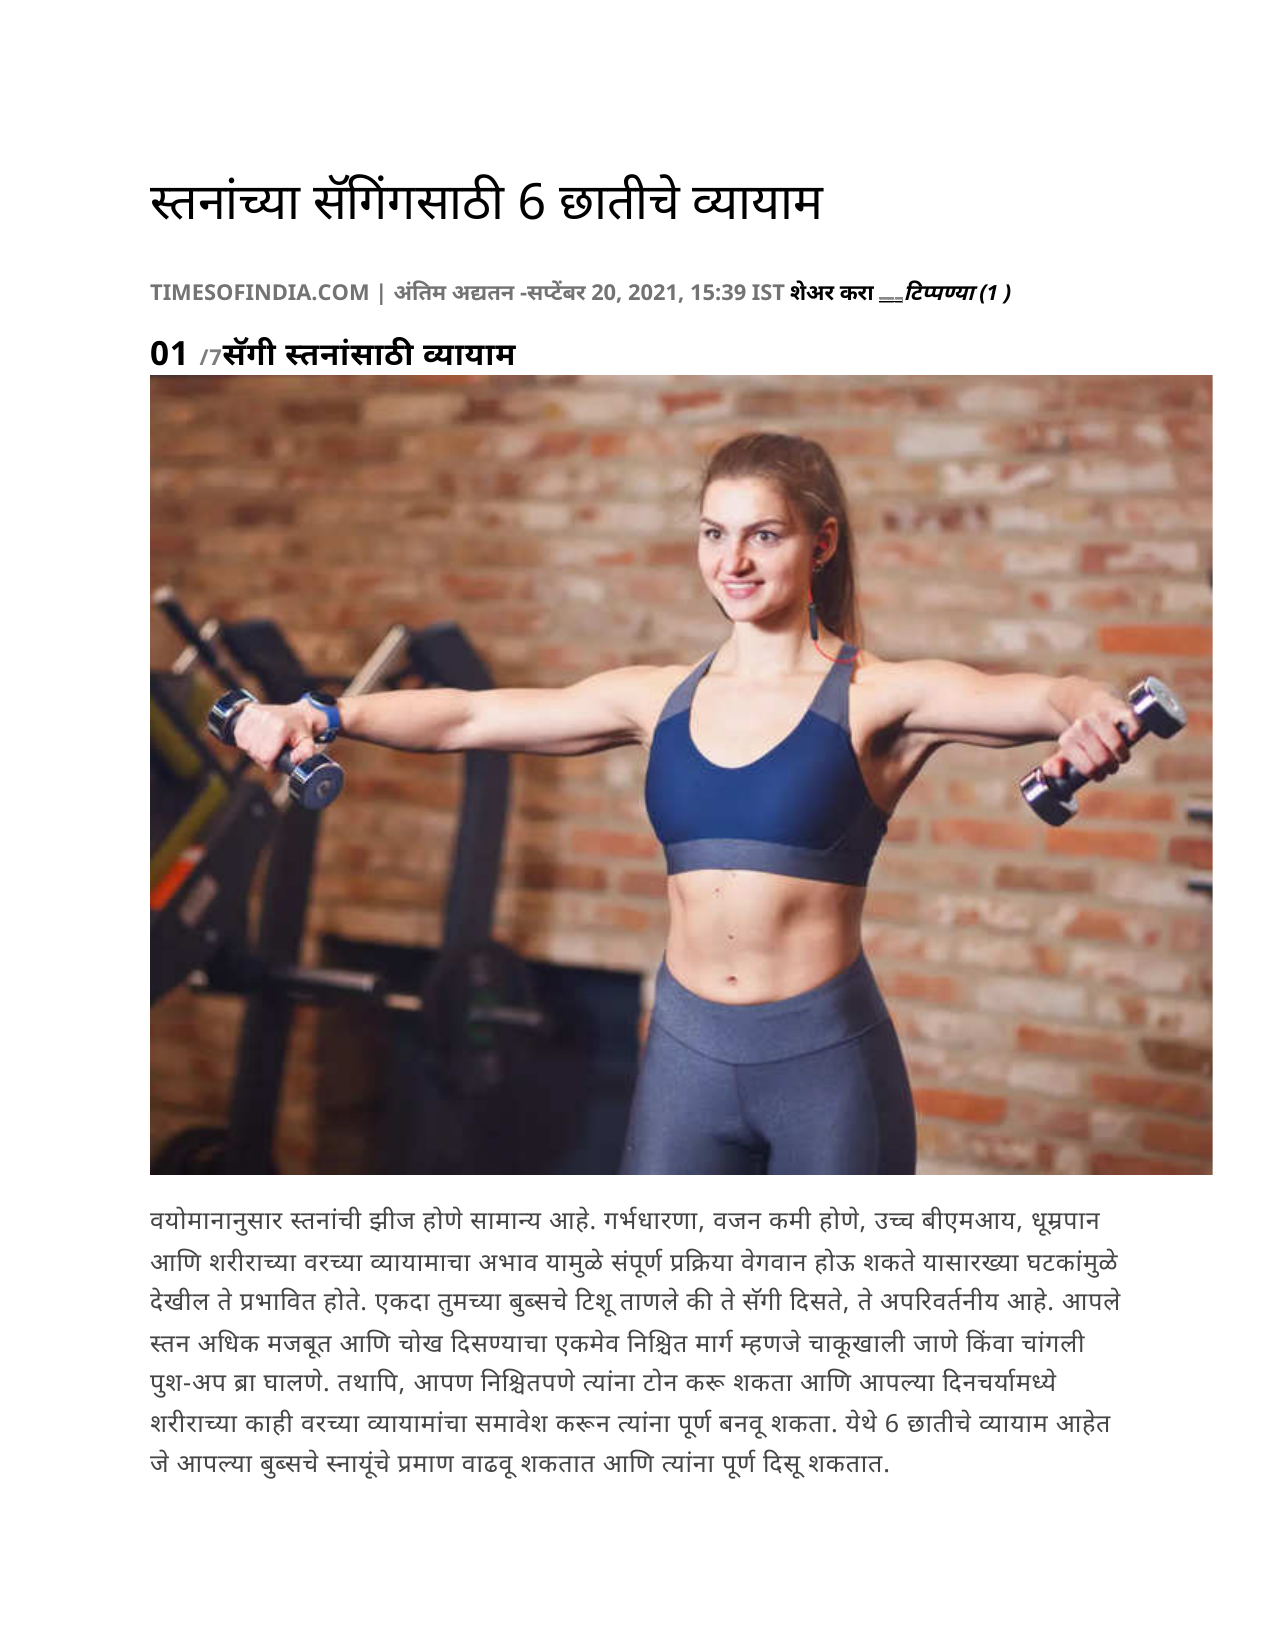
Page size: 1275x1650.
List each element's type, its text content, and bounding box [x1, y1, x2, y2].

text 01 /7सॅगी स्तनांसाठी व्यायाम [150, 328, 1125, 375]
text वयोमानानुसार स्तनांची झीज होणे सामान्य आहे. गर्भधारणा, वजन कमी होणे, उच्च बीएमआय, धूम्रपान आणि शरीराच्या वरच्या व्यायामाचा अभाव यामुळे संपूर्ण प्रक्रिया वेगवान होऊ शकते यासारख्या घटकांमुळे देखील ते प्रभावित होते. एकदा तुमच्या बुब्सचे टिशू ताणले की ते सॅगी दिसते, ते अपरिवर्तनीय आहे. आपले स्तन अधिक मजबूत आणि चोख दिसण्याचा एकमेव निश्चित मार्ग म्हणजे चाकूखाली जाणे किंवा चांगली पुश-अप ब्रा घालणे. तथापि, आपण निश्चितपणे त्यांना टोन करू शकता आणि आपल्या दिनचर्यामध्ये शरीराच्या काही वरच्या व्यायामांचा समावेश करून त्यांना पूर्ण बनवू शकता. येथे 6 छातीचे व्यायाम आहेत जे आपल्या बुब्सचे स्नायूंचे प्रमाण वाढवू शकतात आणि त्यांना पूर्ण दिसू शकतात. [150, 1196, 1125, 1480]
text TIMESOFINDIA.COM | अंतिम अद्यतन -सप्टेंबर 20, 2021, 15:39 ISTशेअर करा fbsharetwshareपिनशेअरटिप्पण्या (1 ) [150, 254, 1125, 307]
text स्तनांच्या सॅगिंगसाठी 6 छातीचे व्यायाम [150, 166, 1125, 234]
picture [150, 375, 1213, 1175]
